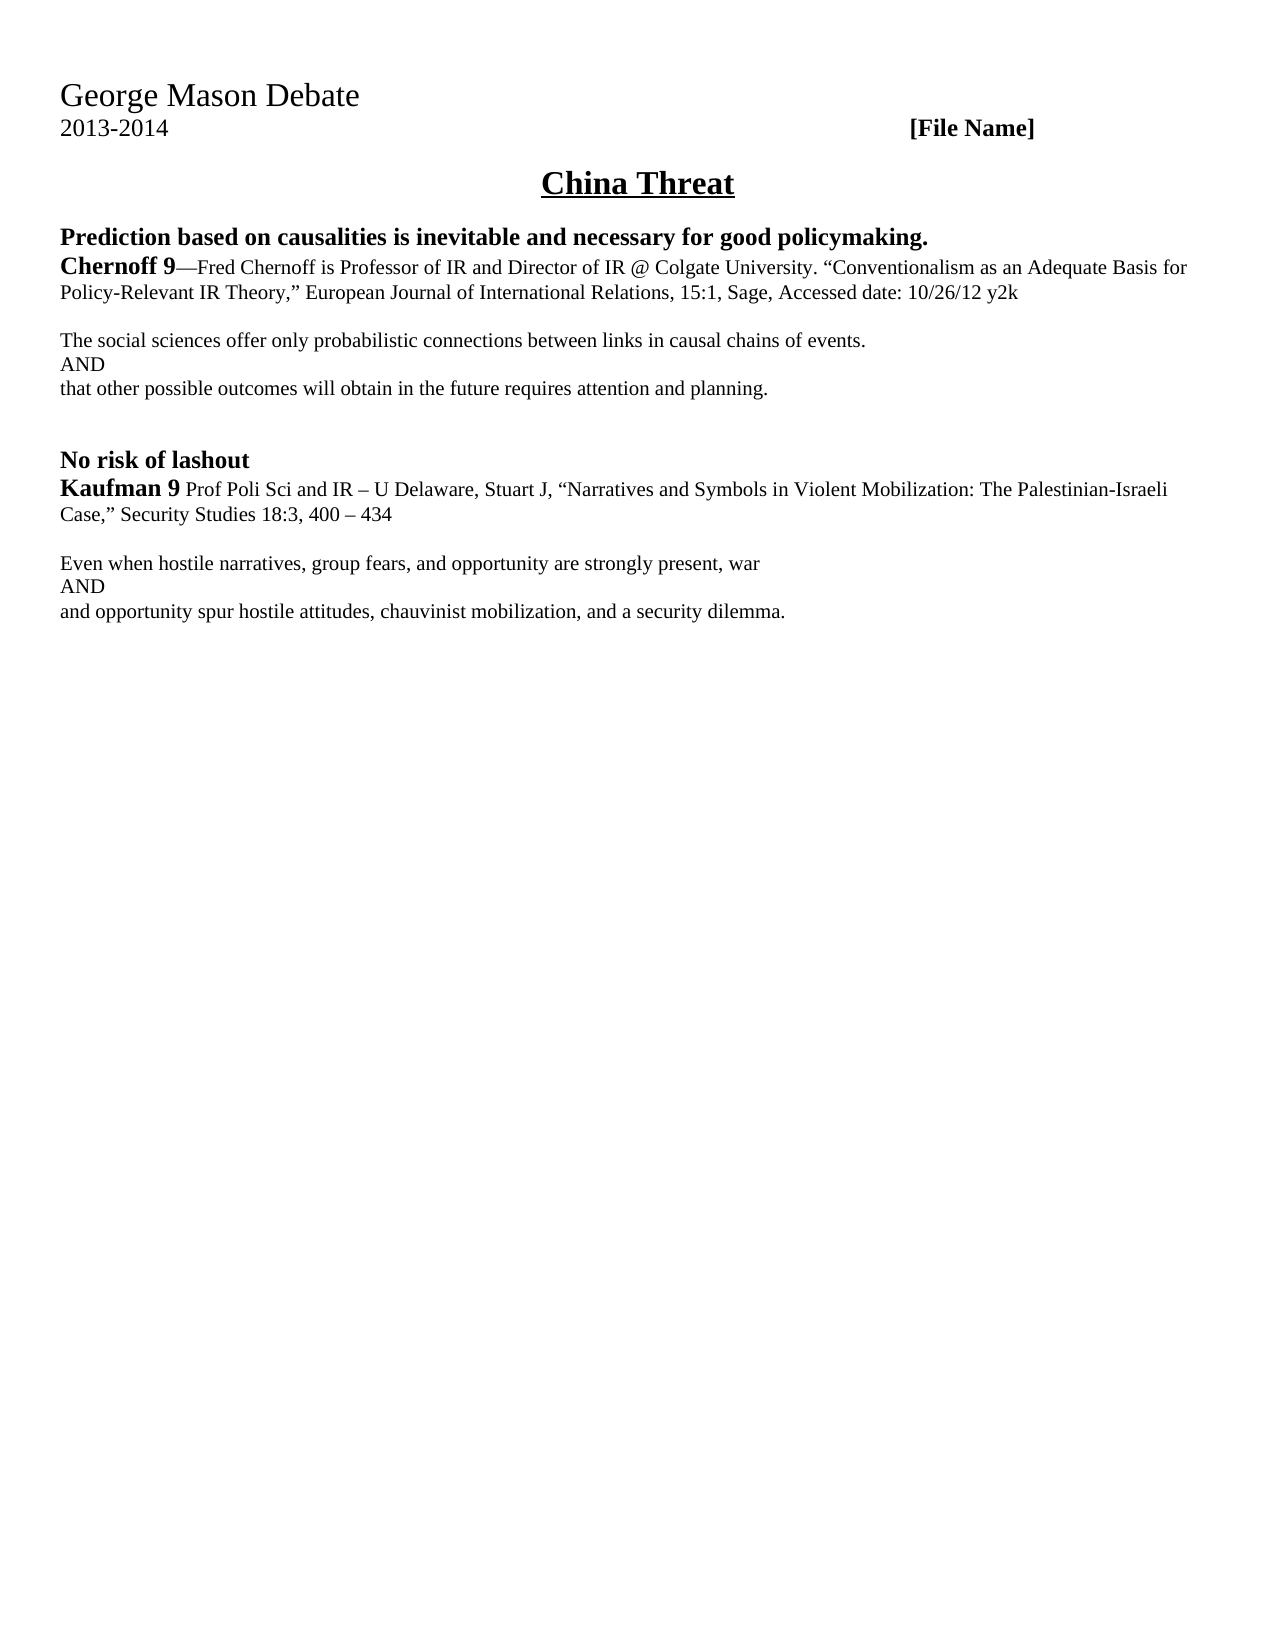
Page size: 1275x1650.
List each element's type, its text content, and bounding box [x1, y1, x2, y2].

subtitle No risk of lashout [60, 445, 1215, 473]
text AND [60, 574, 1215, 598]
text that other possible outcomes will obtain in the future requires attention and planning. [60, 376, 1215, 400]
subtitle Prediction based on causalities is inevitable and necessary for good policymaking. [60, 222, 1215, 251]
text and opportunity spur hostile attitudes, chauvinist mobilization, and a security dilemma. [60, 598, 1215, 623]
text Chernoff 9—Fred Chernoff is Professor of IR and Director of IR @ Colgate University. “Conventionalism as an Adequate Basis for Policy-Relevant IR Theory,” European Journal of International Relations, 15:1, Sage, Accessed date: 10/26/12 y2k [60, 251, 1215, 304]
subtitle China Threat [60, 163, 1215, 201]
text AND [60, 352, 1215, 376]
text The social sciences offer only probabilistic connections between links in causal chains of events. [60, 328, 1215, 352]
text Kaufman 9 Prof Poli Sci and IR – U Delaware, Stuart J, “Narratives and Symbols in Violent Mobilization: The Palestinian-Israeli Case,” Security Studies 18:3, 400 – 434 [60, 473, 1215, 526]
text Even when hostile narratives, group fears, and opportunity are strongly present, war [60, 550, 1215, 574]
